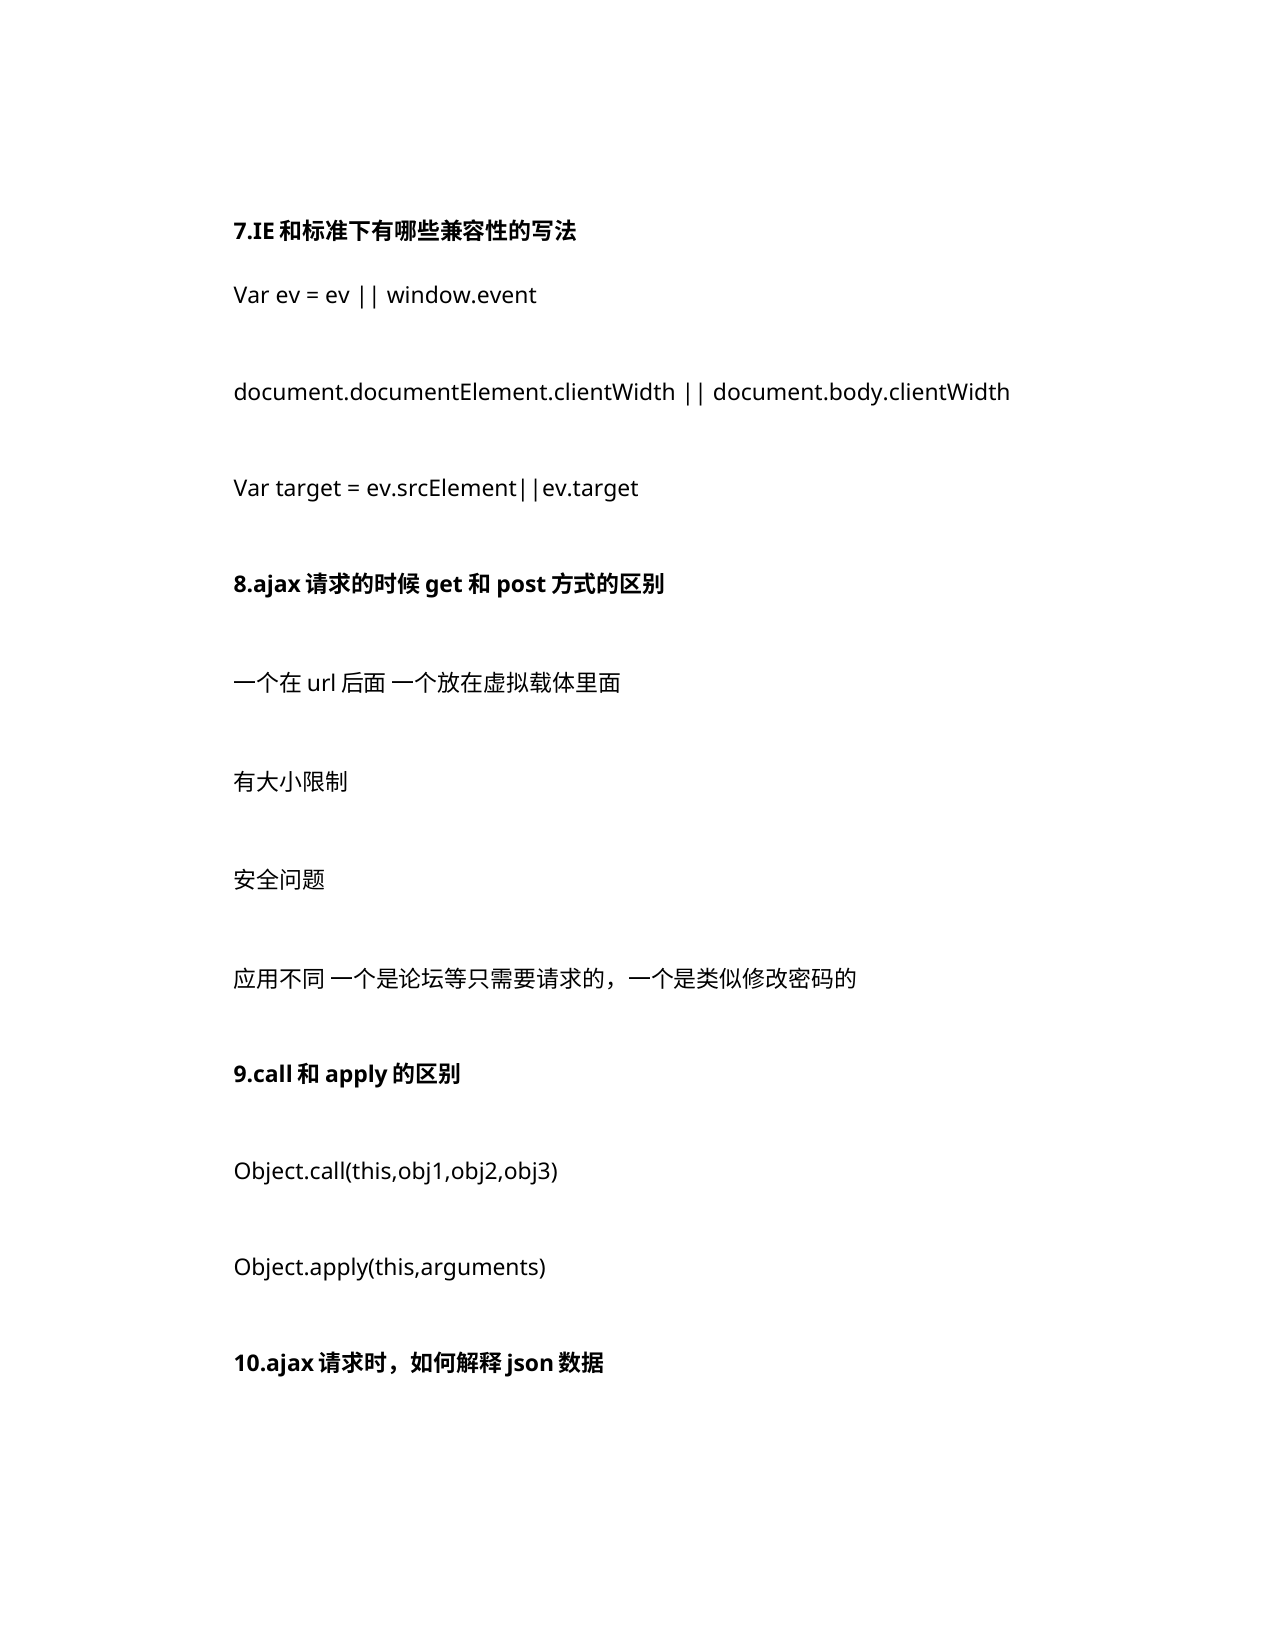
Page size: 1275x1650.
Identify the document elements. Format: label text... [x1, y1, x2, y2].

text Object.apply(this,arguments) 10.ajax请求时，如何解释json数据 [187, 1251, 1087, 1444]
text Var ev = ev || window.event [187, 246, 1087, 376]
text Object.call(this,obj1,obj2,obj3) [187, 1155, 1087, 1251]
text 安全问题 [187, 862, 1087, 960]
text Var target = ev.srcElement||ev.target 8.ajax请求的时候get 和post方式的区别 [187, 472, 1087, 665]
text 有大小限制 [187, 763, 1087, 862]
text 一个在url后面 一个放在虚拟载体里面 [187, 665, 1087, 763]
text document.documentElement.clientWidth || document.body.clientWidth [187, 376, 1087, 407]
text 应用不同 一个是论坛等只需要请求的，一个是类似修改密码的 9.call和apply的区别 [187, 960, 1087, 1155]
text 7.IE和标准下有哪些兼容性的写法 [187, 150, 1087, 246]
